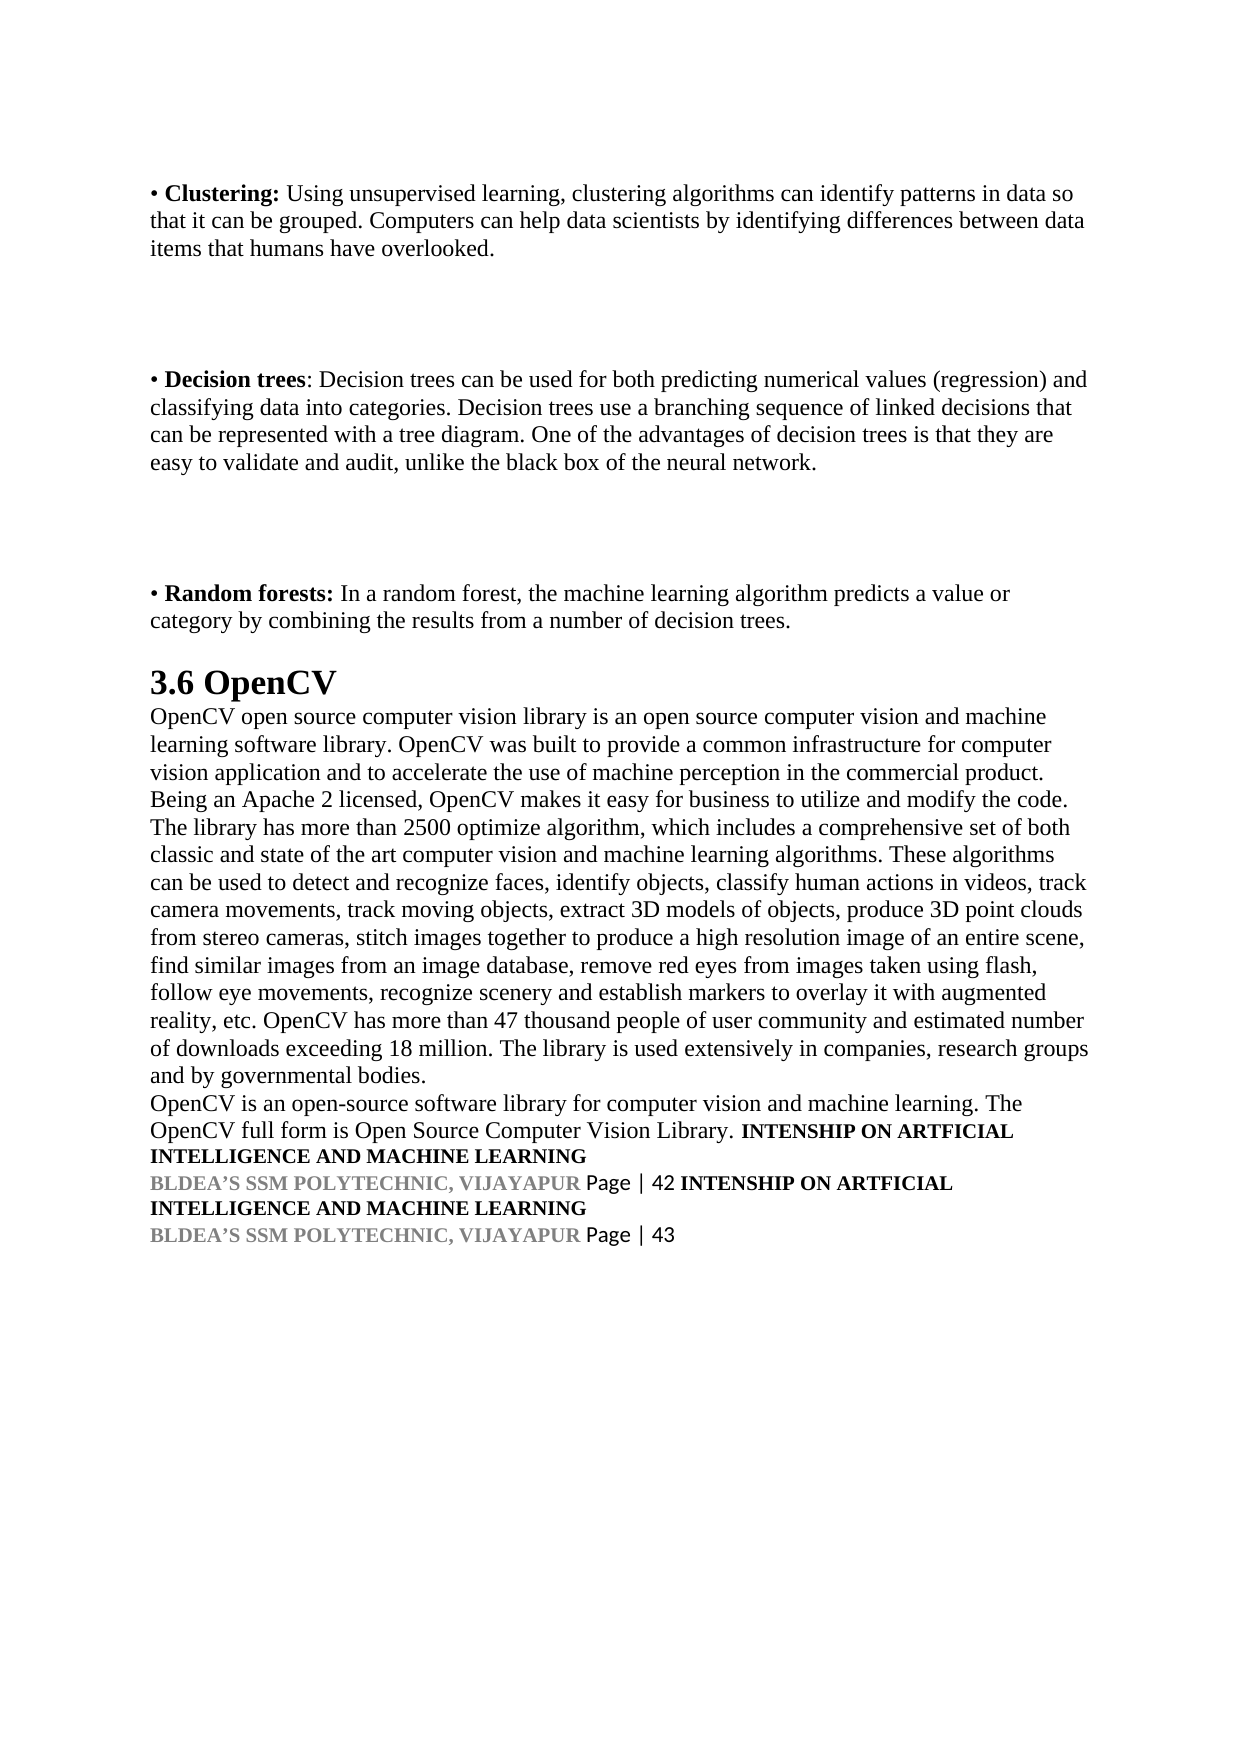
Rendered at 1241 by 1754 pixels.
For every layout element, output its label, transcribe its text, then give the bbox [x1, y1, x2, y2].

text OpenCV is an open-source software library for computer vision and machine learning. The OpenCV full form is Open Source Computer Vision Library. INTENSHIP ON ARTFICIAL INTELLIGENCE AND MACHINE LEARNING [150, 1089, 1090, 1168]
text The library has more than 2500 optimize algorithm, which includes a comprehensive set of both classic and state of the art computer vision and machine learning algorithms. These algorithms can be used to detect and recognize faces, identify objects, classify human actions in videos, track camera movements, track moving objects, extract 3D models of objects, produce 3D point clouds from stereo cameras, stitch images together to produce a high resolution image of an entire scene, find similar images from an image database, remove red eyes from images taken using flash, follow eye movements, recognize scenery and establish markers to overlay it with augmented reality, etc. OpenCV has more than 47 thousand people of user community and estimated number of downloads exceeding 18 million. The library is used extensively in companies, research groups and by governmental bodies. [150, 813, 1090, 1089]
text BLDEA’S SSM POLYTECHNIC, VIJAYAPUR Page | 42 INTENSHIP ON ARTFICIAL INTELLIGENCE AND MACHINE LEARNING [150, 1168, 1090, 1220]
text • Decision trees: Decision trees can be used for both predicting numerical values (regression) and classifying data into categories. Decision trees use a branching sequence of linked decisions that can be represented with a tree diagram. One of the advantages of decision trees is that they are easy to validate and audit, unlike the black box of the neural network. [150, 365, 1090, 475]
text 3.6 OpenCV [150, 661, 1090, 702]
text BLDEA’S SSM POLYTECHNIC, VIJAYAPUR Page | 43 [150, 1220, 1090, 1248]
text • Clustering: Using unsupervised learning, clustering algorithms can identify patterns in data so that it can be grouped. Computers can help data scientists by identifying differences between data items that humans have overlooked. [150, 179, 1090, 262]
text OpenCV open source computer vision library is an open source computer vision and machine learning software library. OpenCV was built to provide a common infrastructure for computer vision application and to accelerate the use of machine perception in the commercial product. Being an Apache 2 licensed, OpenCV makes it easy for business to utilize and modify the code. [150, 702, 1090, 813]
text • Random forests: In a random forest, the machine learning algorithm predicts a value or category by combining the results from a number of decision trees. [150, 579, 1090, 634]
